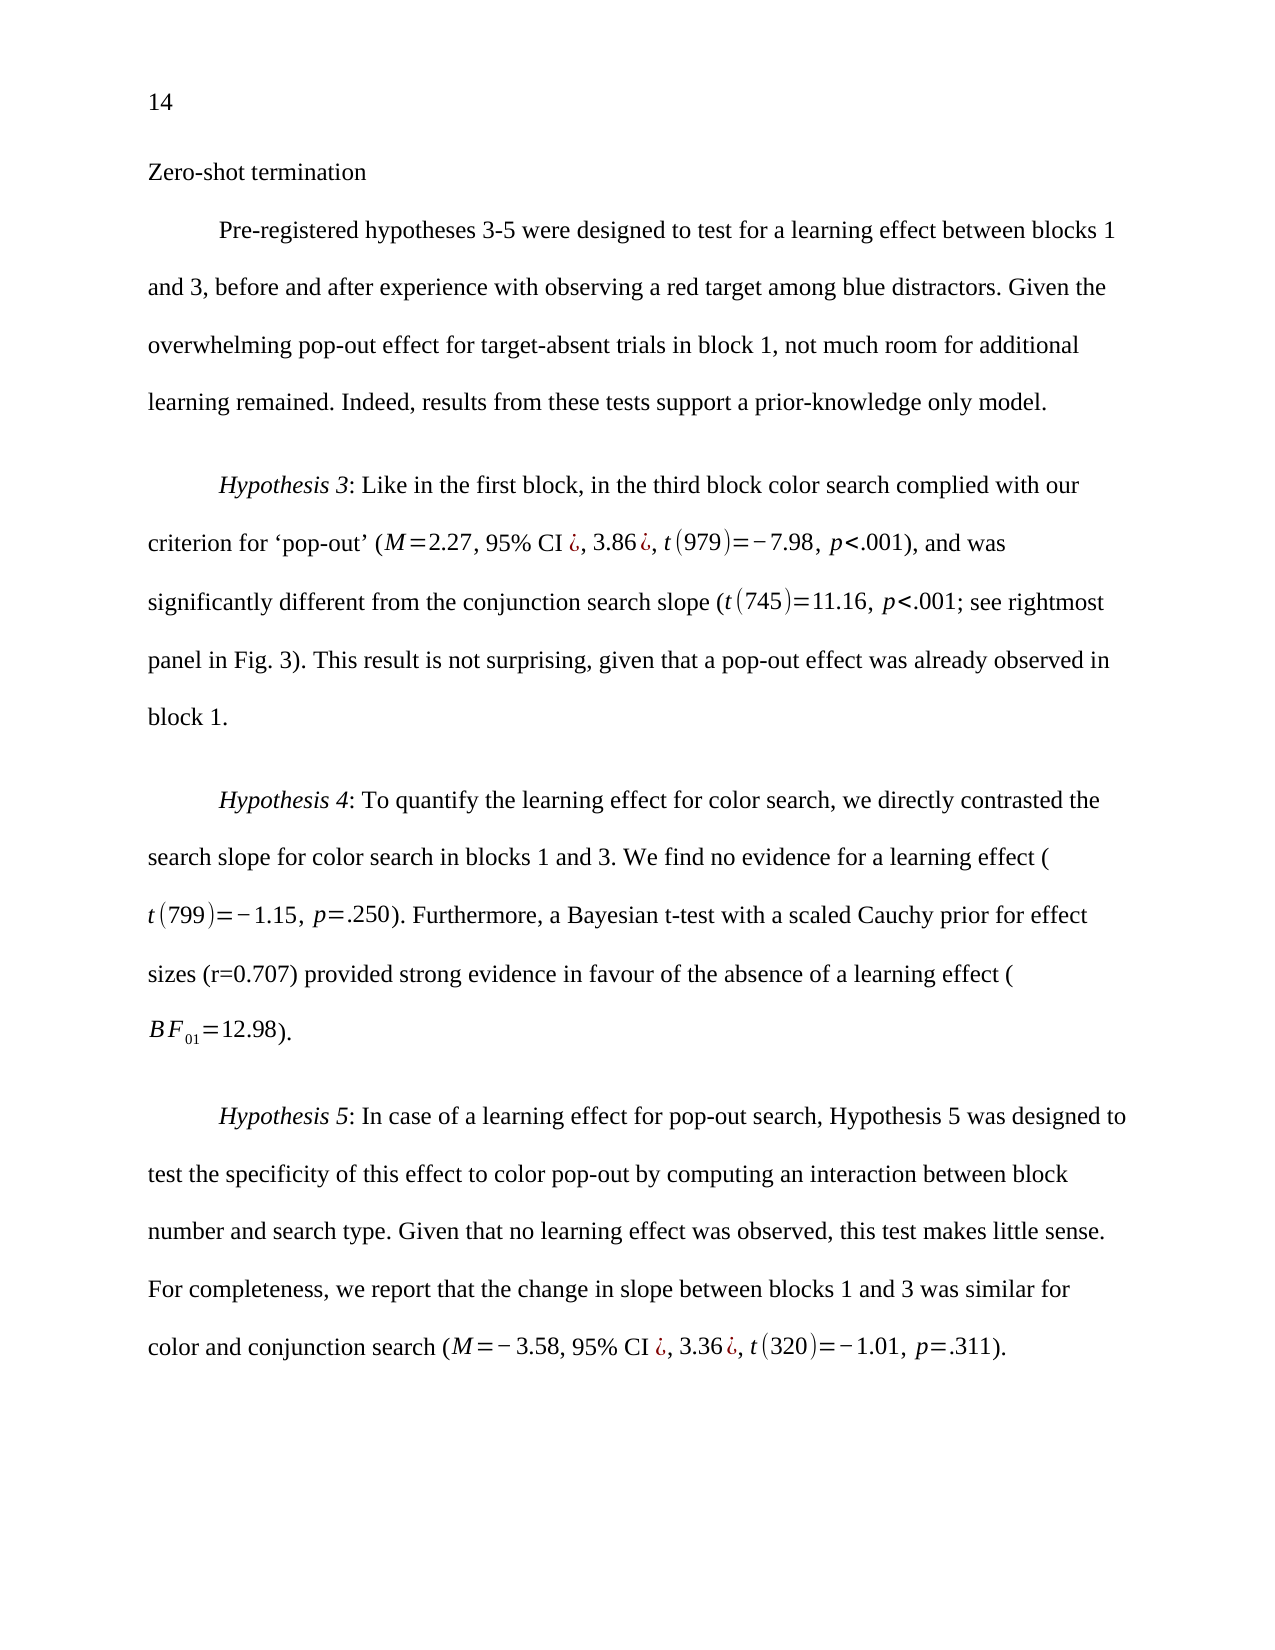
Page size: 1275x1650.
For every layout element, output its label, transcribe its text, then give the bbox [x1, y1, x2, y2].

text Hypothesis 5: In case of a learning effect for pop-out search, Hypothesis 5 was designed to test the specificity of this effect to color pop-out by computing an interaction between block number and search type. Given that no learning effect was observed, this test makes little sense. For completeness, we report that the change in slope between blocks 1 and 3 was similar for color and conjunction search (, 95% CI , , , ). [148, 1101, 1127, 1361]
text Hypothesis 3: Like in the first block, in the third block color search complied with our criterion for ‘pop-out’ (, 95% CI , , , ), and was significantly different from the conjunction search slope (, ; see rightmost panel in Fig. 3). This result is not surprising, given that a pop-out effect was already observed in block 1. [148, 470, 1127, 731]
text Hypothesis 4: To quantify the learning effect for color search, we directly contrasted the search slope for color search in blocks 1 and 3. We find no evidence for a learning effect (, ). Furthermore, a Bayesian t-test with a scaled Cauchy prior for effect sizes (r=0.707) provided strong evidence in favour of the absence of a learning effect (). [148, 785, 1127, 1047]
